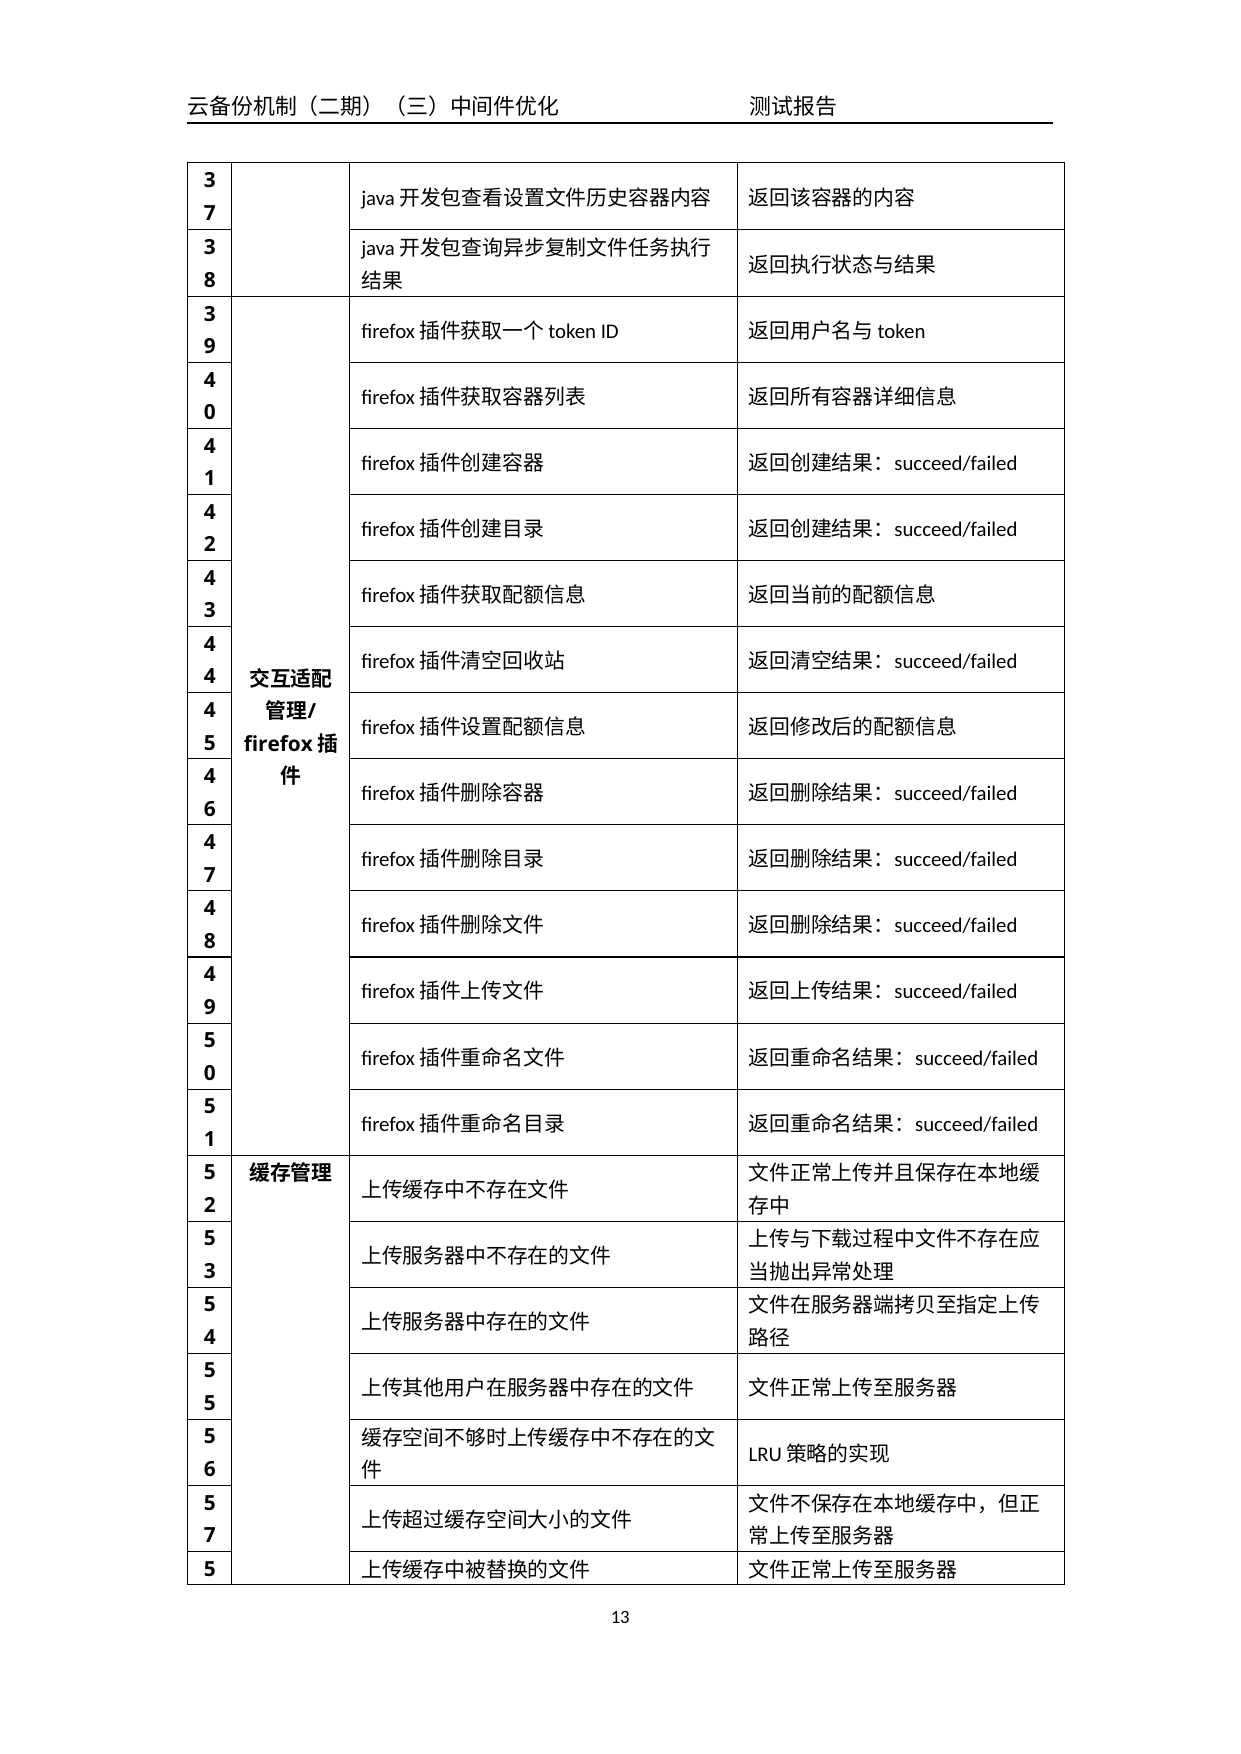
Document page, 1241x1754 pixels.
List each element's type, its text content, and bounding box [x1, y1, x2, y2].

table_cell 52 [188, 1156, 231, 1221]
table_cell 54 [188, 1288, 231, 1353]
table_cell 文件正常上传至服务器 [738, 1552, 1064, 1584]
table_cell 38 [188, 230, 231, 296]
table_cell 57 [188, 1486, 231, 1551]
table_cell 上传缓存中被替换的文件 [350, 1552, 737, 1584]
table_cell firefox插件获取一个token ID [350, 297, 737, 362]
table_cell 返回执行状态与结果 [738, 230, 1064, 296]
table_cell 返回修改后的配额信息 [738, 693, 1064, 758]
table_cell 文件不保存在本地缓存中，但正常上传至服务器 [738, 1486, 1064, 1551]
table_cell 41 [188, 429, 231, 494]
table_cell firefox插件设置配额信息 [350, 693, 737, 758]
table_cell 55 [188, 1354, 231, 1419]
table_cell 上传服务器中存在的文件 [350, 1288, 737, 1353]
table_cell 40 [188, 363, 231, 428]
table_cell 返回重命名结果：succeed/failed [738, 1090, 1064, 1154]
table_cell 返回创建结果：succeed/failed [738, 429, 1064, 494]
table_cell 49 [188, 958, 231, 1022]
table_cell 53 [188, 1222, 231, 1287]
table_cell firefox插件创建容器 [350, 429, 737, 494]
table_cell 47 [188, 825, 231, 890]
table_cell LRU策略的实现 [738, 1420, 1064, 1485]
table_cell 50 [188, 1024, 231, 1088]
table_cell 交互适配管理/firefox插件 [232, 297, 349, 1154]
table_cell 文件在服务器端拷贝至指定上传路径 [738, 1288, 1064, 1353]
table_cell 文件正常上传并且保存在本地缓存中 [738, 1156, 1064, 1221]
table_cell 48 [188, 891, 231, 956]
table_cell firefox插件清空回收站 [350, 627, 737, 692]
table_cell 缓存空间不够时上传缓存中不存在的文件 [350, 1420, 737, 1485]
table_cell firefox插件获取配额信息 [350, 561, 737, 626]
table_cell 46 [188, 759, 231, 824]
table_cell 43 [188, 561, 231, 626]
table_cell 返回删除结果：succeed/failed [738, 891, 1064, 956]
table_cell 返回上传结果：succeed/failed [738, 958, 1064, 1022]
table_cell 返回所有容器详细信息 [738, 363, 1064, 428]
table_cell 返回当前的配额信息 [738, 561, 1064, 626]
table_cell 56 [188, 1420, 231, 1485]
table_cell 返回删除结果：succeed/failed [738, 759, 1064, 824]
table_cell 上传与下载过程中文件不存在应当抛出异常处理 [738, 1222, 1064, 1287]
table_cell 返回用户名与token [738, 297, 1064, 362]
table_cell 39 [188, 297, 231, 362]
table_cell firefox插件创建目录 [350, 495, 737, 560]
table_cell java开发包查看设置文件历史容器内容 [350, 163, 737, 229]
table_cell 37 [188, 163, 231, 229]
table_cell firefox插件删除文件 [350, 891, 737, 956]
table_cell 返回创建结果：succeed/failed [738, 495, 1064, 560]
table_cell firefox插件获取容器列表 [350, 363, 737, 428]
table_cell 文件正常上传至服务器 [738, 1354, 1064, 1419]
table_cell 上传其他用户在服务器中存在的文件 [350, 1354, 737, 1419]
table_cell firefox插件删除容器 [350, 759, 737, 824]
table_cell java开发包查询异步复制文件任务执行结果 [350, 230, 737, 296]
table_cell 58 [188, 1552, 231, 1584]
table_cell 45 [188, 693, 231, 758]
table_cell 上传服务器中不存在的文件 [350, 1222, 737, 1287]
table_cell 缓存管理 [232, 1156, 349, 1584]
table_cell 返回清空结果：succeed/failed [738, 627, 1064, 692]
table_cell 44 [188, 627, 231, 692]
table_cell 42 [188, 495, 231, 560]
table_cell firefox插件重命名目录 [350, 1090, 737, 1154]
table_cell firefox插件删除目录 [350, 825, 737, 890]
table_cell firefox插件上传文件 [350, 958, 737, 1022]
table_cell 上传缓存中不存在文件 [350, 1156, 737, 1221]
table_cell 返回该容器的内容 [738, 163, 1064, 229]
table_cell 返回删除结果：succeed/failed [738, 825, 1064, 890]
table_cell 51 [188, 1090, 231, 1154]
table_cell 返回重命名结果：succeed/failed [738, 1024, 1064, 1088]
table_cell 上传超过缓存空间大小的文件 [350, 1486, 737, 1551]
table_cell firefox插件重命名文件 [350, 1024, 737, 1088]
